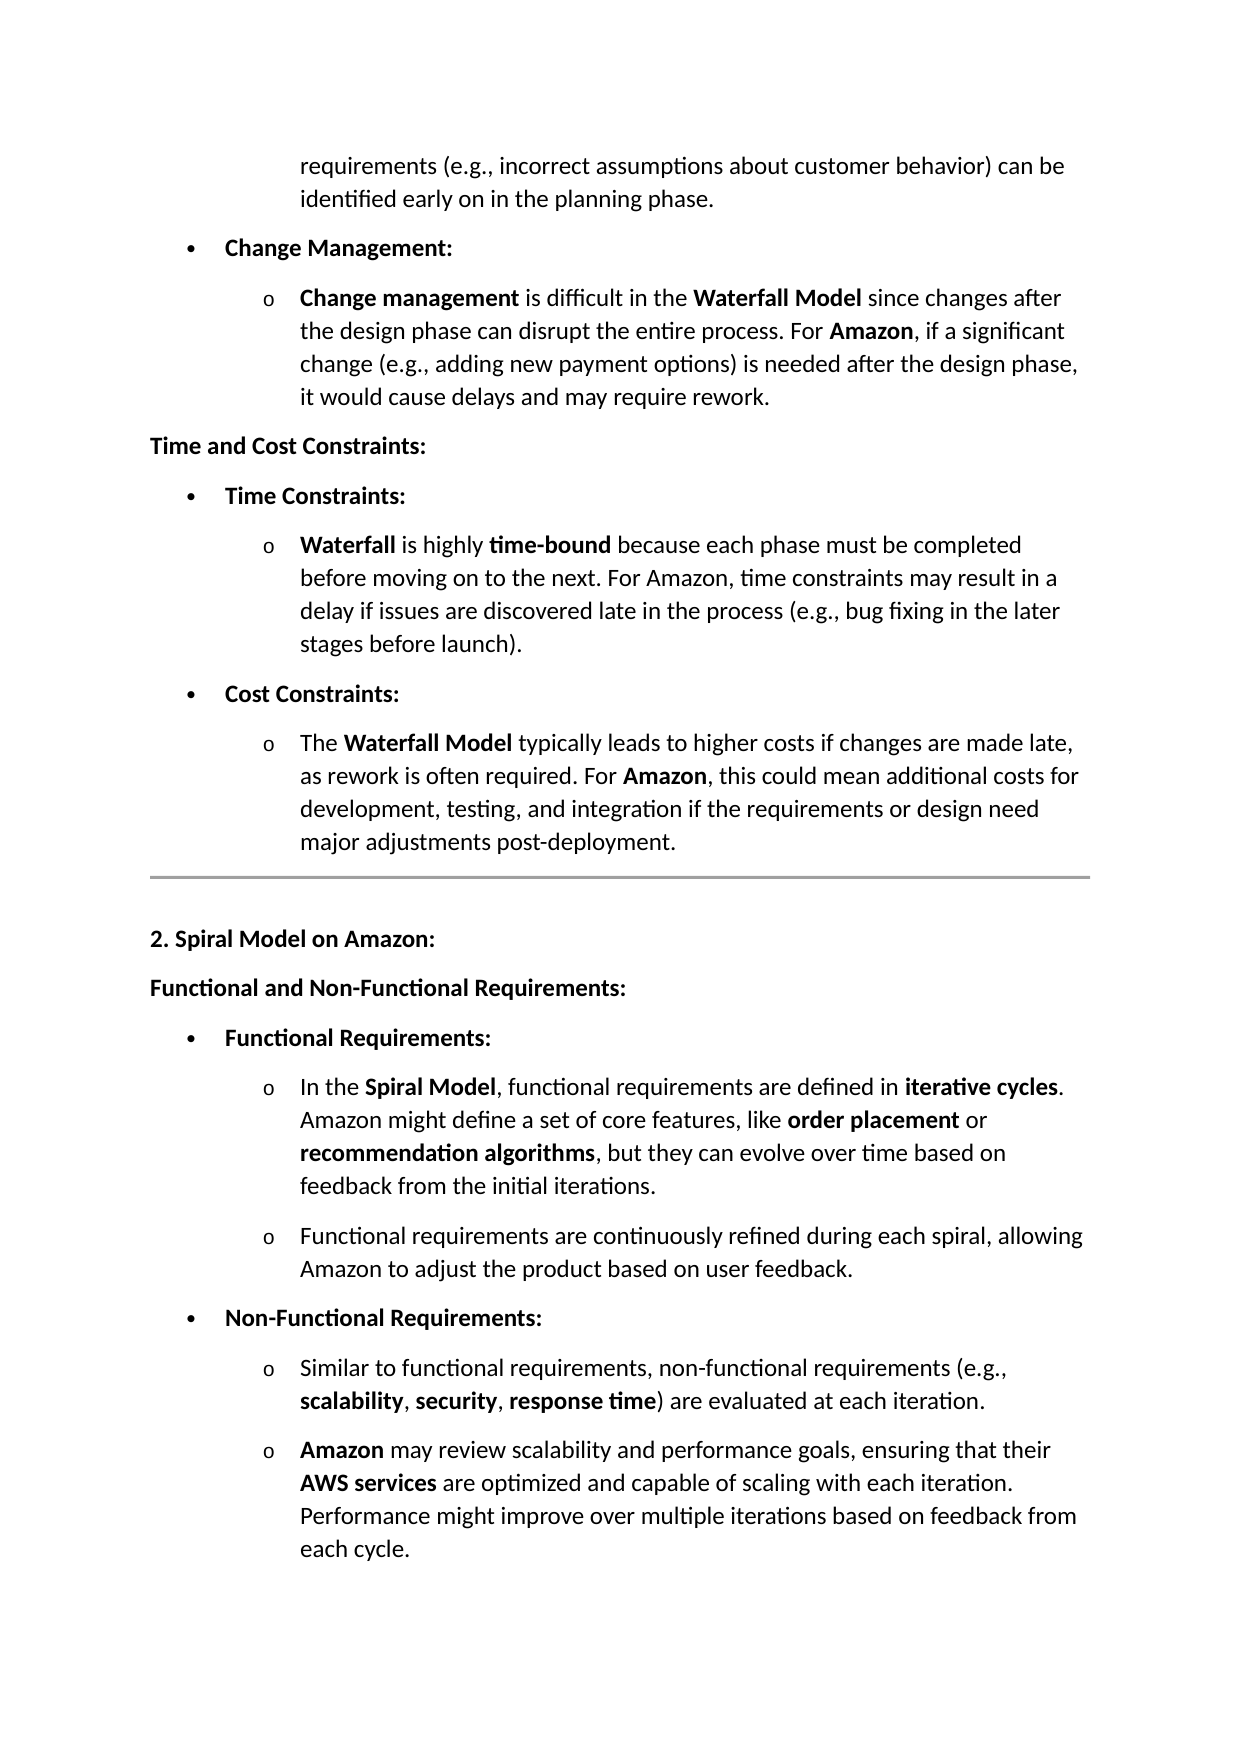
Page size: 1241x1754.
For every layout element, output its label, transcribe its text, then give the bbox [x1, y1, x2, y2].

list Waterfall is highly time-bound because each phase must be completed before moving on to the next. For Amazon, time constraints may result in a delay if issues are discovered late in the process (e.g., bug fixing in the later stages before launch). [262, 529, 1090, 659]
list Similar to functional requirements, non-functional requirements (e.g., scalability, security, response time) are evaluated at each iteration. [262, 1352, 1090, 1415]
text 2. Spiral Model on Amazon: [150, 923, 1090, 953]
text Functional and Non-Functional Requirements: [150, 972, 1090, 1003]
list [262, 150, 1090, 213]
list Functional Requirements: [187, 1022, 1090, 1052]
list Functional requirements are continuously refined during each spiral, allowing Amazon to adjust the product based on user feedback. [262, 1220, 1090, 1283]
list In the Spiral Model, functional requirements are defined in iterative cycles. Amazon might define a set of core features, like order placement or recommendation algorithms, but they can evolve over time based on feedback from the initial iterations. [262, 1071, 1090, 1201]
list Time Constraints: [187, 480, 1090, 511]
list Non-Functional Requirements: [187, 1302, 1090, 1333]
list Cost Constraints: [187, 678, 1090, 708]
list Change Management: [187, 232, 1090, 263]
list Amazon may review scalability and performance goals, ensuring that their AWS services are optimized and capable of scaling with each iteration. Performance might improve over multiple iterations based on feedback from each cycle. [262, 1434, 1090, 1564]
list The Waterfall Model typically leads to higher costs if changes are made late, as rework is often required. For Amazon, this could mean additional costs for development, testing, and integration if the requirements or design need major adjustments post-deployment. [262, 727, 1090, 857]
list Change management is difficult in the Waterfall Model since changes after the design phase can disrupt the entire process. For Amazon, if a significant change (e.g., adding new payment options) is needed after the design phase, it would cause delays and may require rework. [262, 282, 1090, 411]
text Time and Cost Constraints: [150, 430, 1090, 461]
